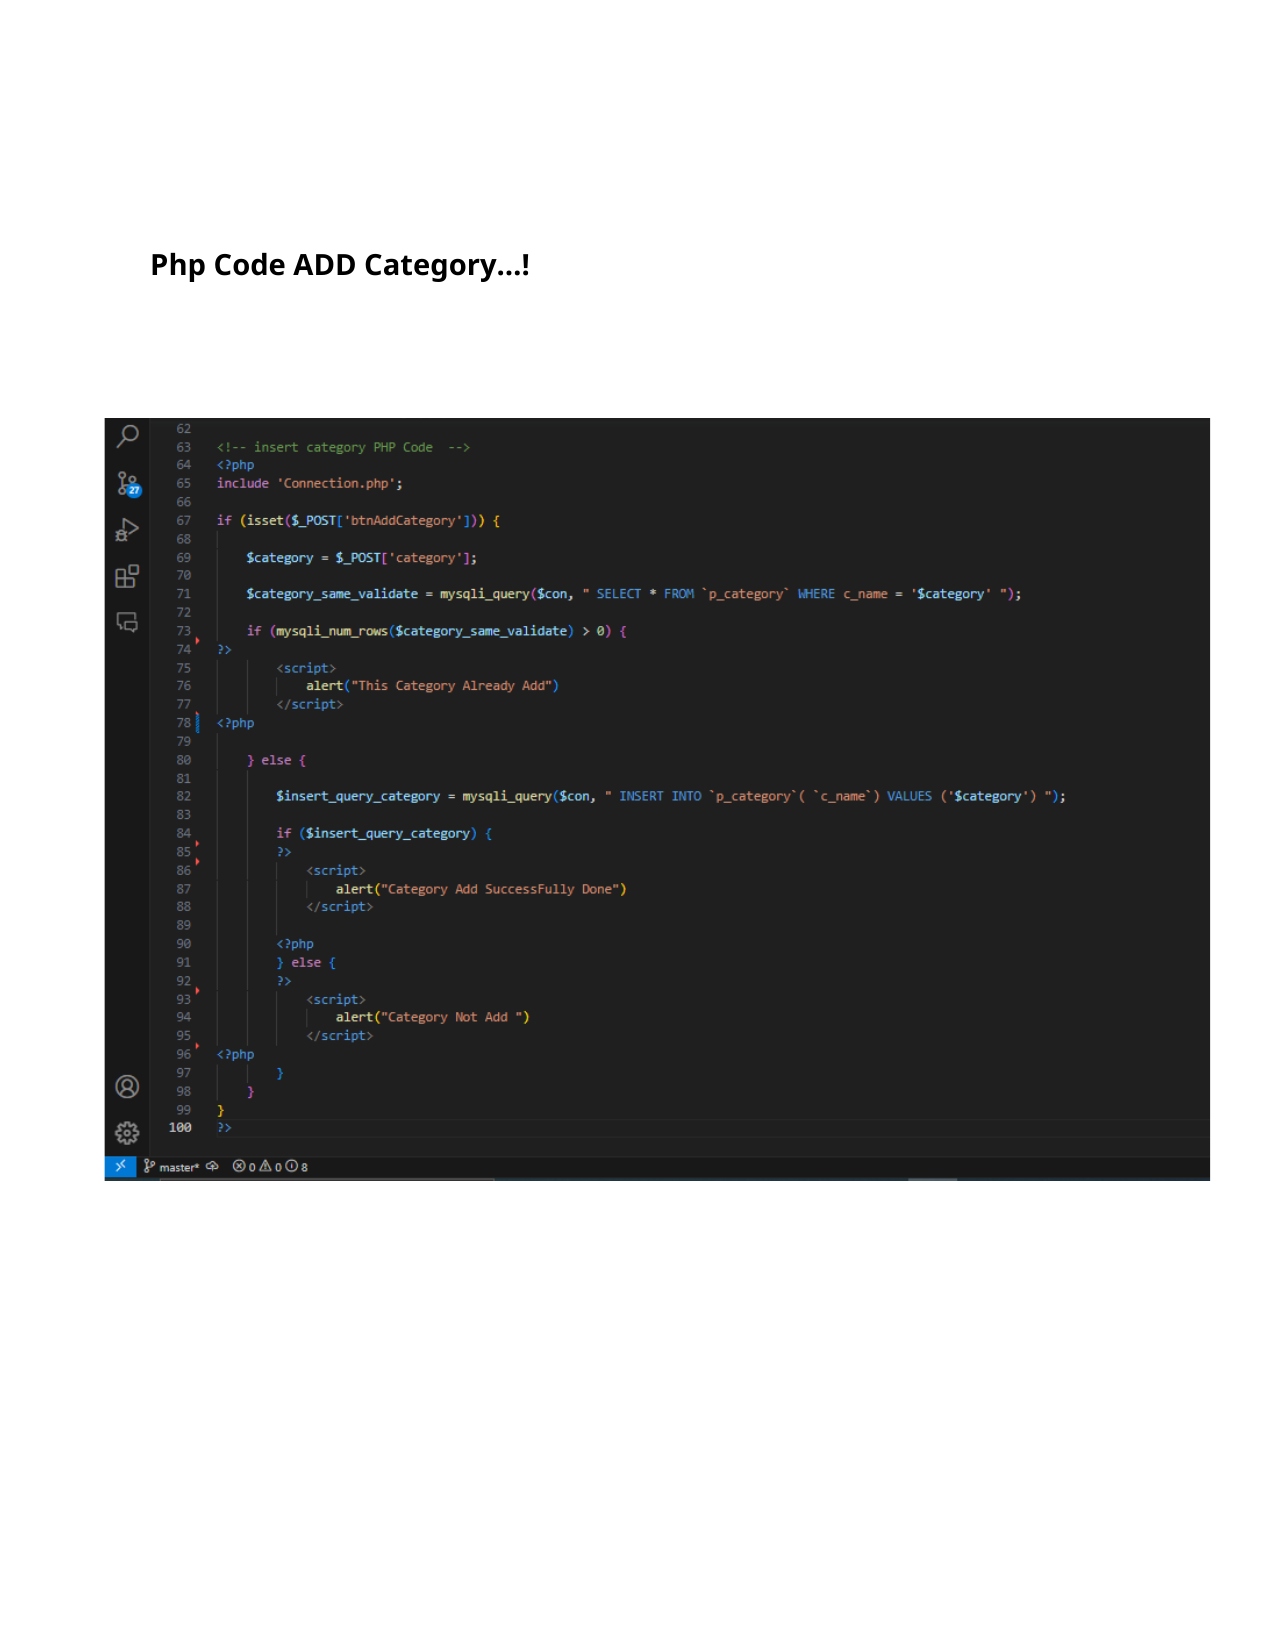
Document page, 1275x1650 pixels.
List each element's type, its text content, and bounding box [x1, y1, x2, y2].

picture [104, 418, 1211, 1181]
text Php Code ADD Category…! [150, 244, 1125, 283]
